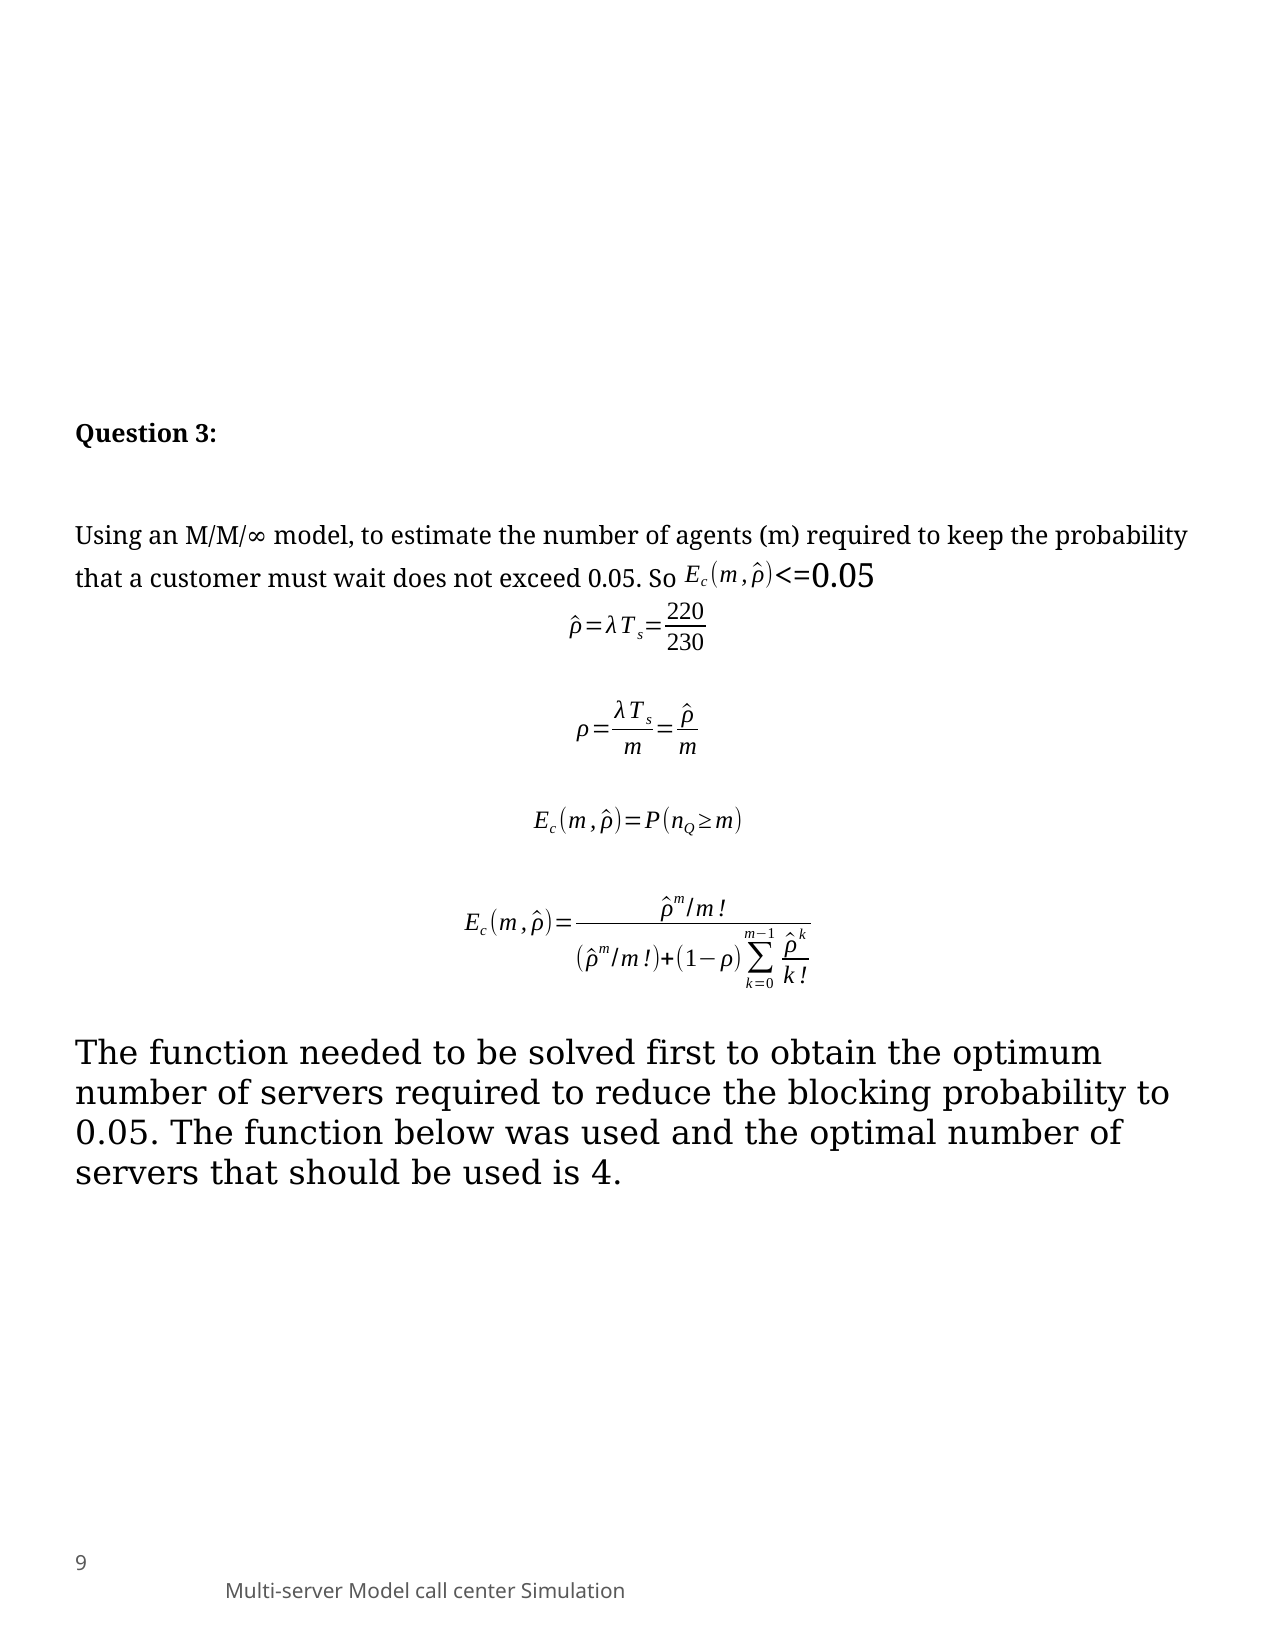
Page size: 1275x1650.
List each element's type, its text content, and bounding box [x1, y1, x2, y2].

text The function needed to be solved first to obtain the optimum number of servers required to reduce the blocking probability to 0.05. The function below was used and the optimal number of servers that should be used is 4. [75, 1032, 1200, 1192]
text Using an M/M/∞ model, to estimate the number of agents (m) required to keep the probability that a customer must wait does not exceed 0.05. So <=0.05 [75, 518, 1200, 597]
text Question 3: [75, 416, 1200, 450]
